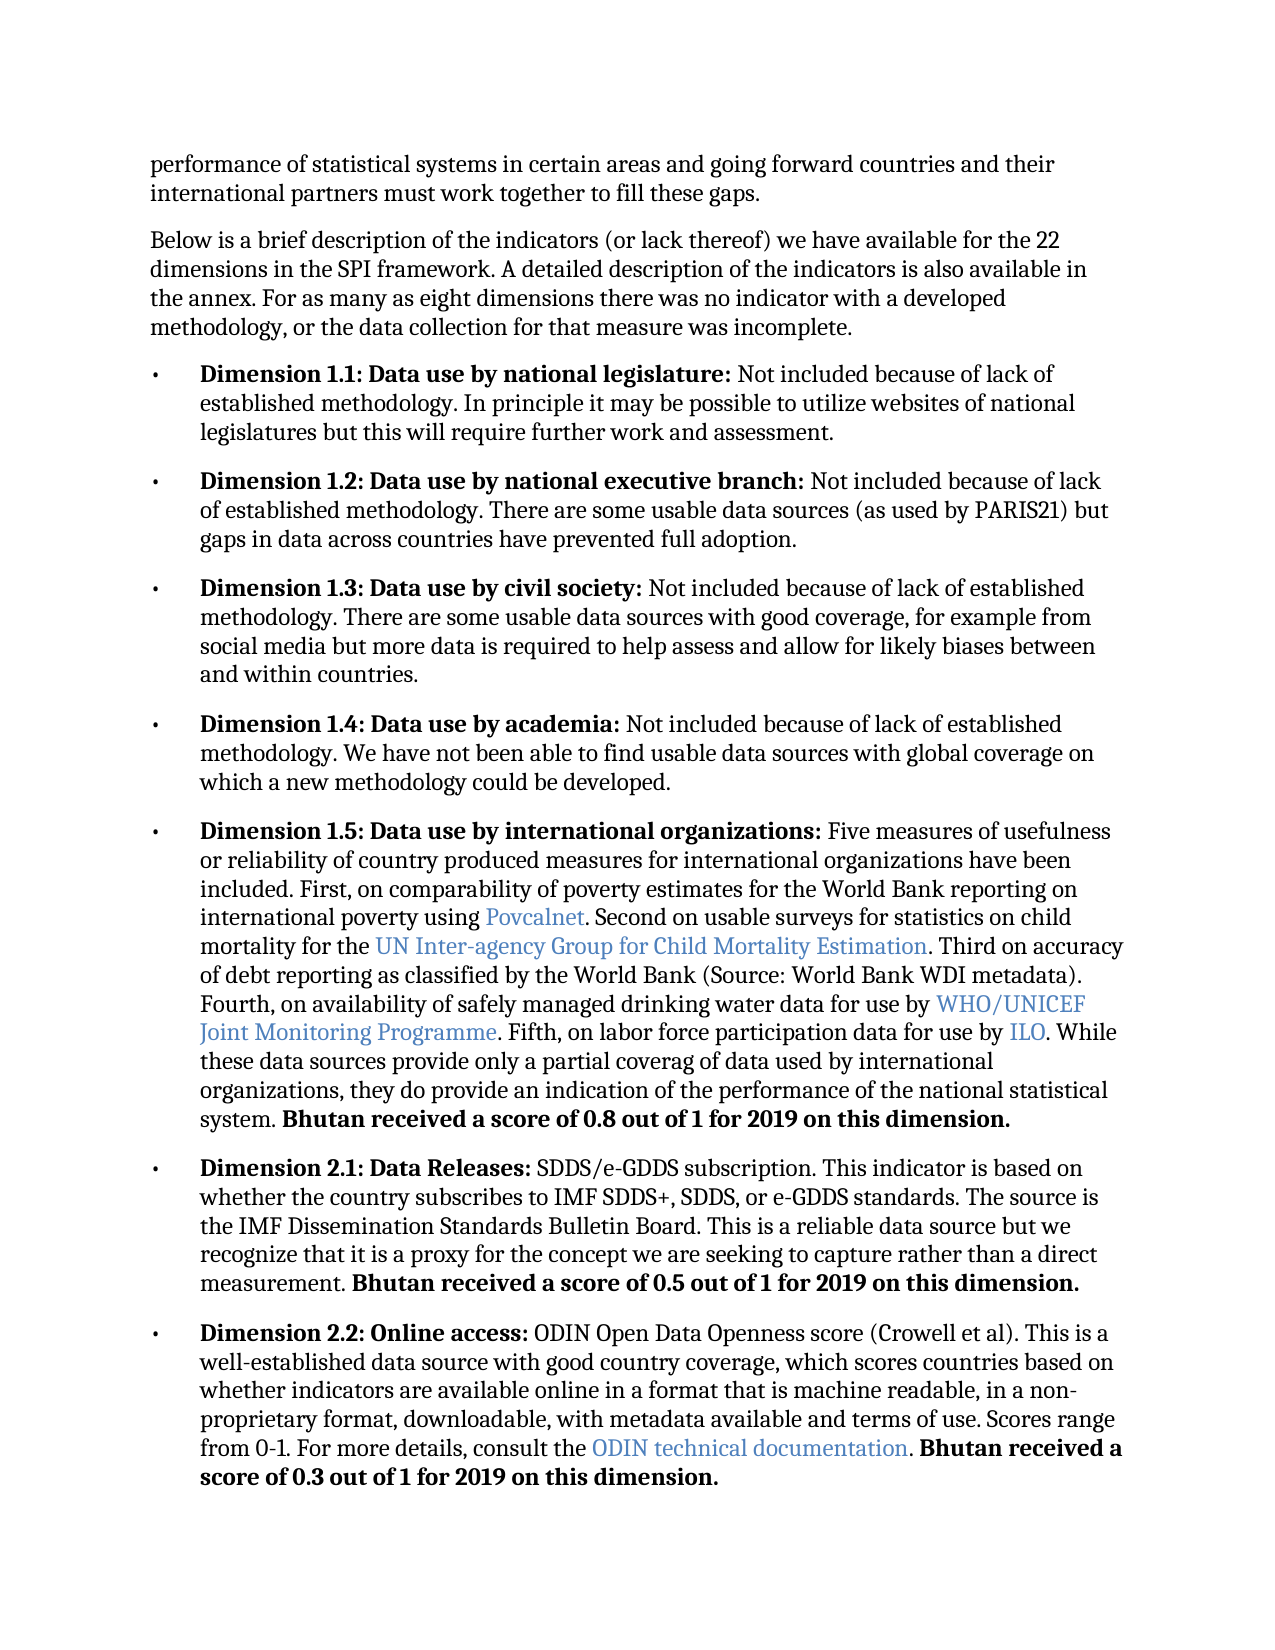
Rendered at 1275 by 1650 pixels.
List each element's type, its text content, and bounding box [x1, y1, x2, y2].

list Dimension 1.4: Data use by academia: Not included because of lack of established methodology. We have not been able to find usable data sources with global coverage on which a new methodology could be developed. [150, 710, 1125, 796]
list Dimension 2.1: Data Releases: SDDS/e-GDDS subscription. This indicator is based on whether the country subscribes to IMF SDDS+, SDDS, or e-GDDS standards. The source is the IMF Dissemination Standards Bulletin Board. This is a reliable data source but we recognize that it is a proxy for the concept we are seeking to capture rather than a direct measurement. Bhutan received a score of 0.5 out of 1 for 2019 on this dimension. [150, 1154, 1125, 1298]
list Dimension 1.3: Data use by civil society: Not included because of lack of established methodology. There are some usable data sources with good coverage, for example from social media but more data is required to help assess and allow for likely biases between and within countries. [150, 574, 1125, 689]
list Dimension 1.1: Data use by national legislature: Not included because of lack of established methodology. In principle it may be possible to utilize websites of national legislatures but this will require further work and assessment. [150, 360, 1125, 446]
list Dimension 2.2: Online access: ODIN Open Data Openness score (Crowell et al). This is a well-established data source with good country coverage, which scores countries based on whether indicators are available online in a format that is machine readable, in a non-proprietary format, downloadable, with metadata available and terms of use. Scores range from 0-1. For more details, consult the ODIN technical documentation. Bhutan received a score of 0.3 out of 1 for 2019 on this dimension. [150, 1319, 1125, 1491]
list Dimension 1.2: Data use by national executive branch: Not included because of lack of established methodology. There are some usable data sources (as used by PARIS21) but gaps in data across countries have prevented full adoption. [150, 467, 1125, 553]
list Dimension 1.5: Data use by international organizations: Five measures of usefulness or reliability of country produced measures for international organizations have been included. First, on comparability of poverty estimates for the World Bank reporting on international poverty using Povcalnet. Second on usable surveys for statistics on child mortality for the UN Inter-agency Group for Child Mortality Estimation. Third on accuracy of debt reporting as classified by the World Bank (Source: World Bank WDI metadata). Fourth, on availability of safely managed drinking water data for use by WHO/UNICEF Joint Monitoring Programme. Fifth, on labor force participation data for use by ILO. While these data sources provide only a partial coverag of data used by international organizations, they do provide an indication of the performance of the national statistical system. Bhutan received a score of 0.8 out of 1 for 2019 on this dimension. [150, 817, 1125, 1133]
text Below is a brief description of the indicators (or lack thereof) we have available for the 22 dimensions in the SPI framework. A detailed description of the indicators is also available in the annex. For as many as eight dimensions there was no indicator with a developed methodology, or the data collection for that measure was incomplete. [150, 226, 1125, 341]
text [150, 150, 1125, 207]
